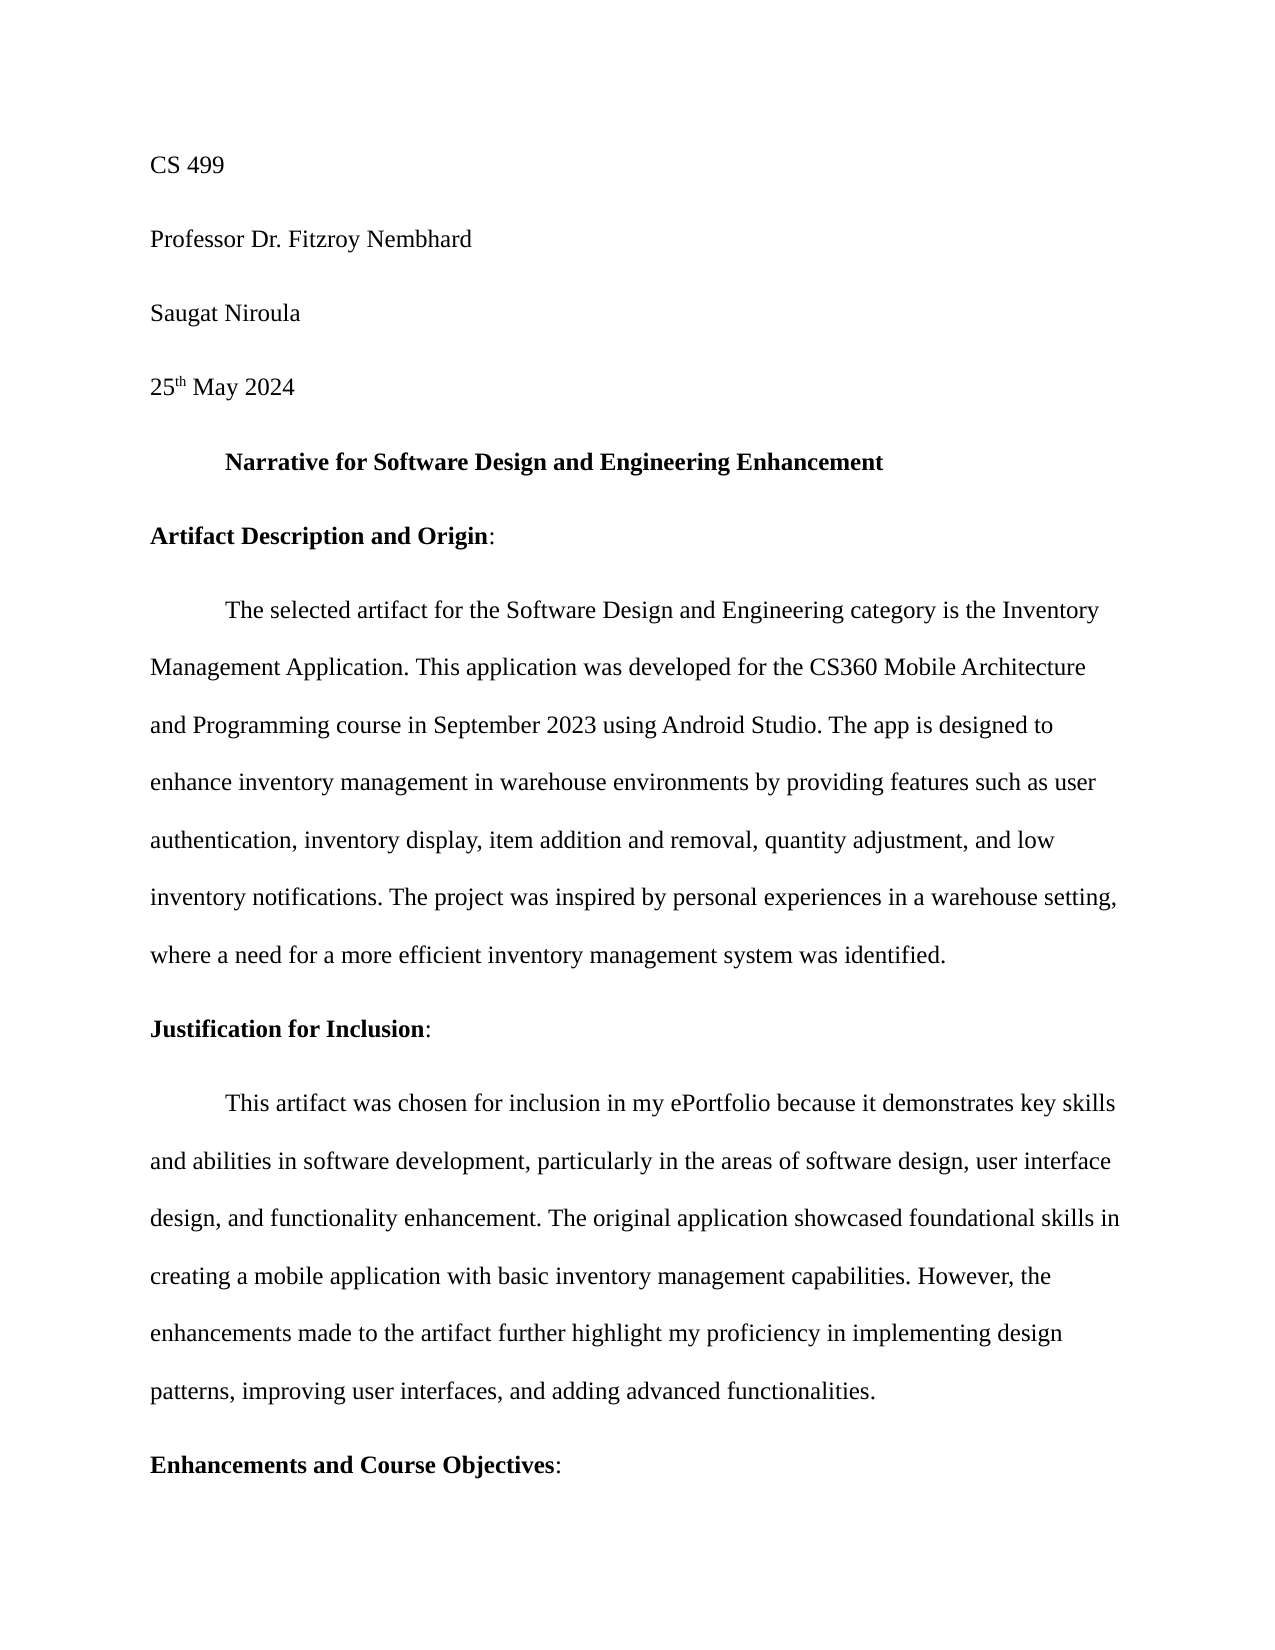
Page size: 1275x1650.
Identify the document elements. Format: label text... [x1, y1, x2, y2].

text Professor Dr. Fitzroy Nembhard [150, 224, 1125, 253]
text Narrative for Software Design and Engineering Enhancement [150, 447, 1125, 475]
text Enhancements and Course Objectives: [150, 1450, 1125, 1479]
text CS 499 [150, 150, 1125, 179]
text Justification for Inclusion: [150, 1014, 1125, 1043]
text 25th May 2024 [150, 372, 1125, 401]
text Saugat Niroula [150, 298, 1125, 327]
text Artifact Description and Origin: [150, 521, 1125, 549]
text The selected artifact for the Software Design and Engineering category is the Inventory Management Application. This application was developed for the CS360 Mobile Architecture and Programming course in September 2023 using Android Studio. The app is designed to enhance inventory management in warehouse environments by providing features such as user authentication, inventory display, item addition and removal, quantity adjustment, and low inventory notifications. The project was inspired by personal experiences in a warehouse setting, where a need for a more efficient inventory management system was identified. [150, 595, 1125, 969]
text This artifact was chosen for inclusion in my ePortfolio because it demonstrates key skills and abilities in software development, particularly in the areas of software design, user interface design, and functionality enhancement. The original application showcased foundational skills in creating a mobile application with basic inventory management capabilities. However, the enhancements made to the artifact further highlight my proficiency in implementing design patterns, improving user interfaces, and adding advanced functionalities. [150, 1088, 1125, 1404]
